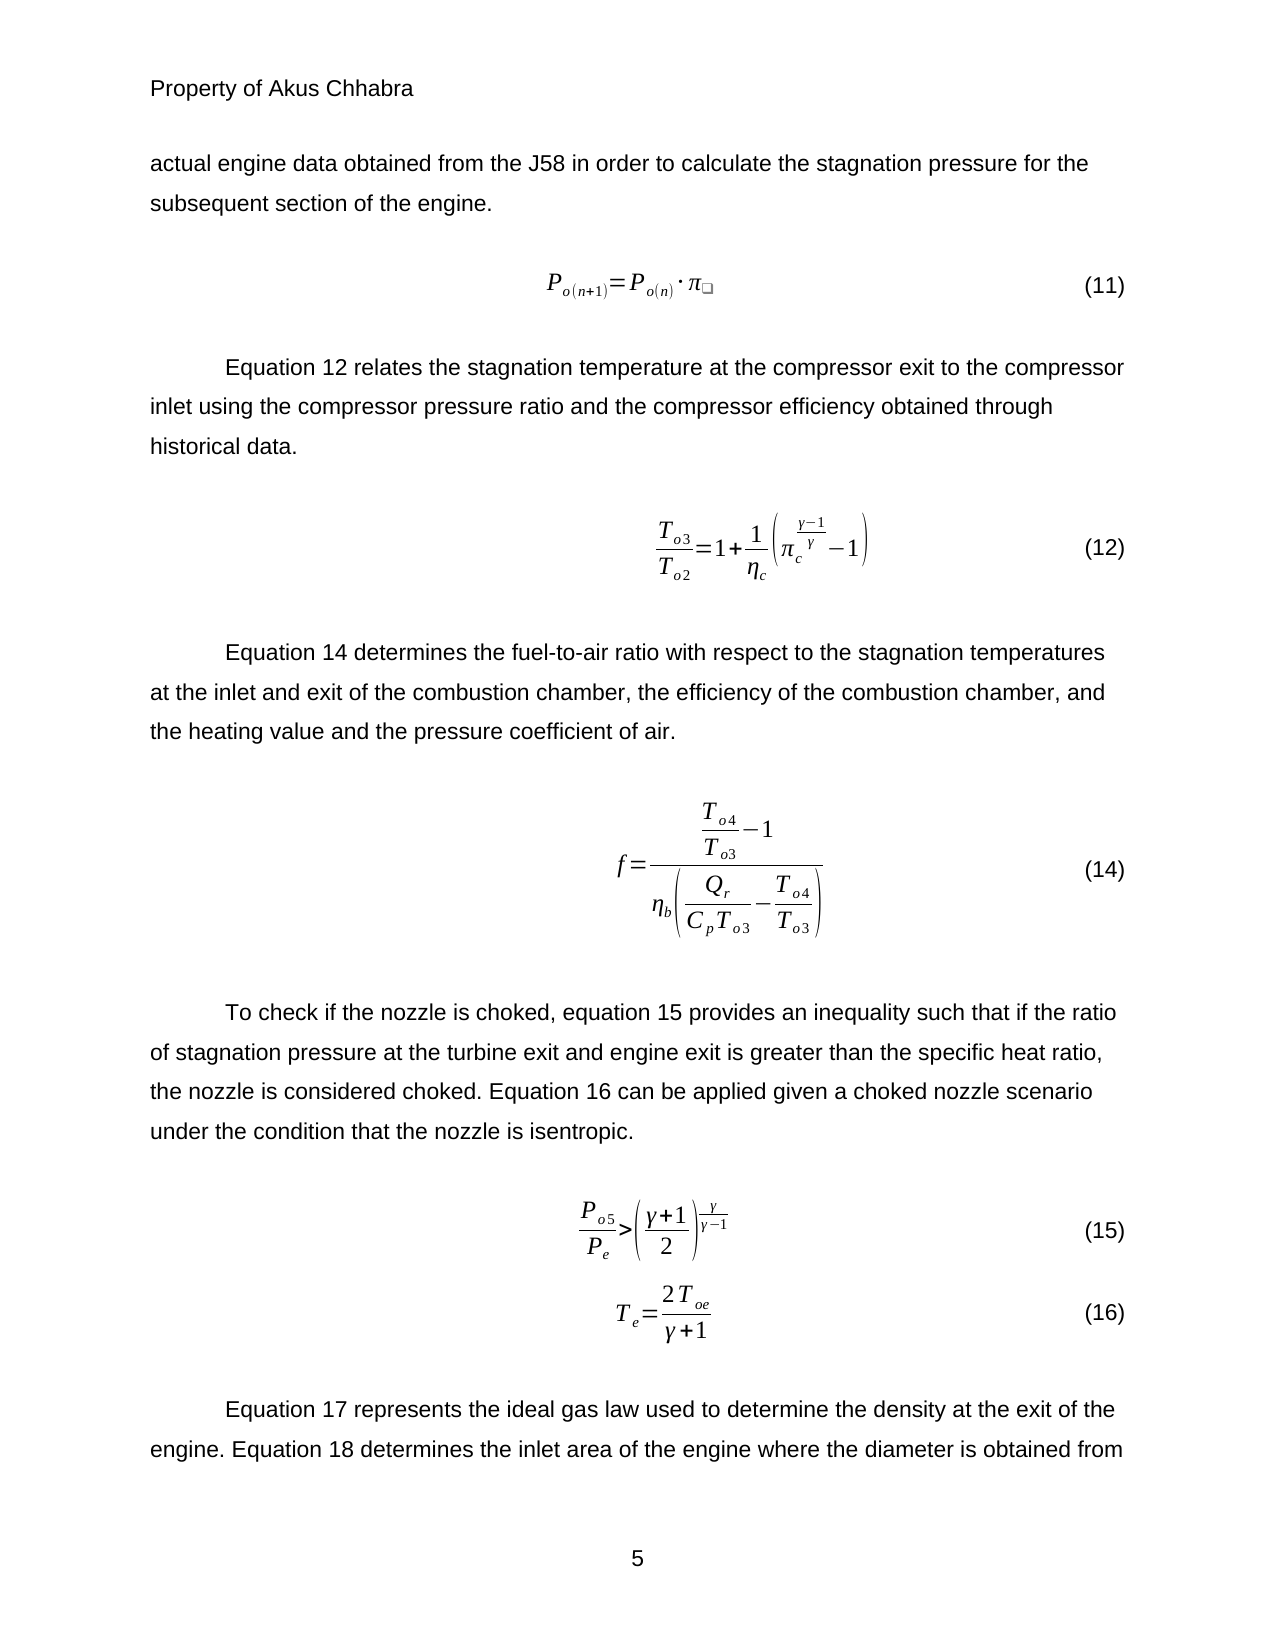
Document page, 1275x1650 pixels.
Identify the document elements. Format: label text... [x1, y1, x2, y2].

text Equation 14 determines the fuel-to-air ratio with respect to the stagnation temperatures at the inlet and exit of the combustion chamber, the efficiency of the combustion chamber, and the heating value and the pressure coefficient of air. [150, 639, 1125, 745]
text (11) [150, 268, 1125, 301]
text To check if the nozzle is choked, equation 15 provides an inequality such that if the ratio of stagnation pressure at the turbine exit and engine exit is greater than the specific heat ratio, the nozzle is considered choked. Equation 16 can be applied given a choked nozzle scenario under the condition that the nozzle is isentropic. [150, 999, 1125, 1144]
text (14) [150, 797, 1125, 941]
text (15) [150, 1197, 1125, 1263]
text Equation 12 relates the stagnation temperature at the compressor exit to the compressor inlet using the compressor pressure ratio and the compressor efficiency obtained through historical data. [150, 354, 1125, 459]
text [150, 150, 1125, 216]
text (16) [150, 1281, 1125, 1344]
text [150, 1396, 1125, 1462]
text (12) [150, 512, 1125, 583]
